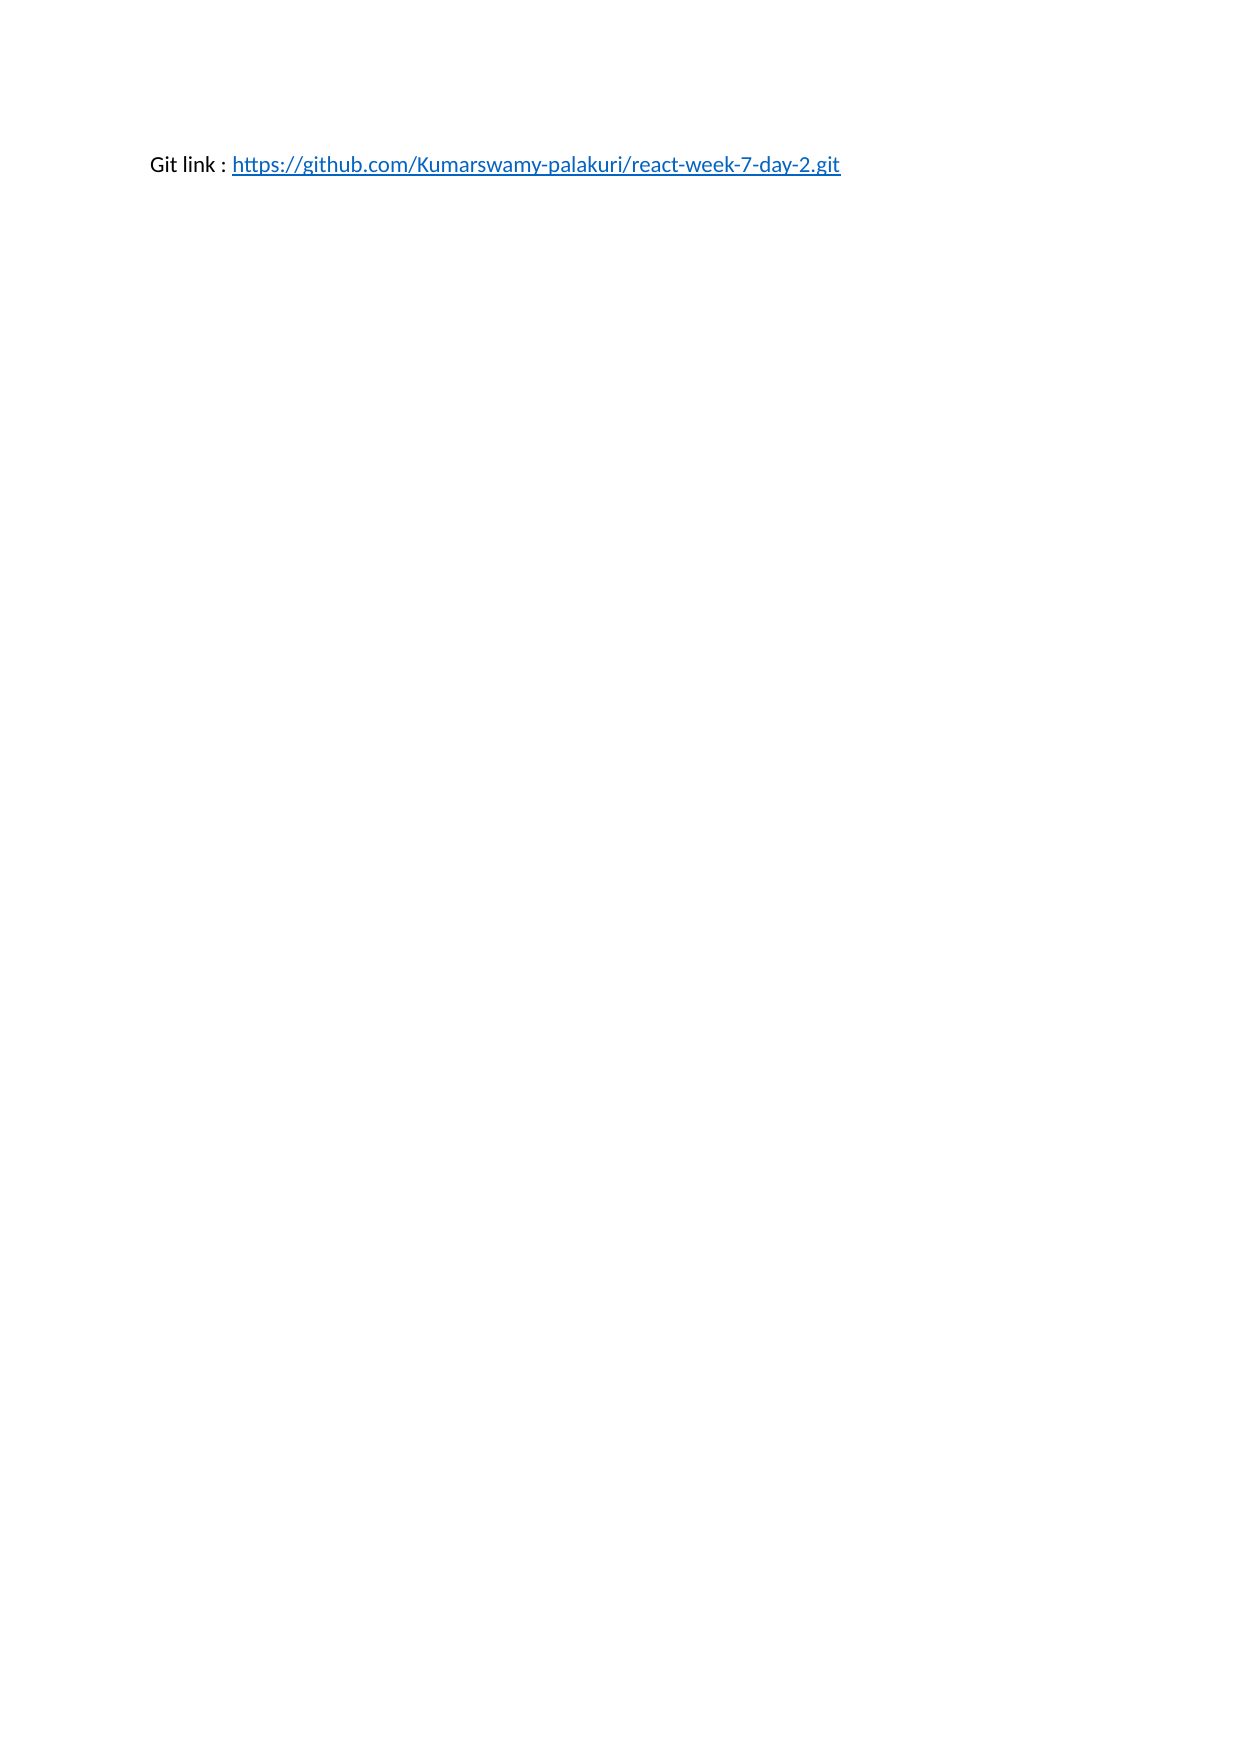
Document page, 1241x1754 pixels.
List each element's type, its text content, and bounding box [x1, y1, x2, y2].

text Git link : https://github.com/Kumarswamy-palakuri/react-week-7-day-2.git [150, 150, 1090, 178]
